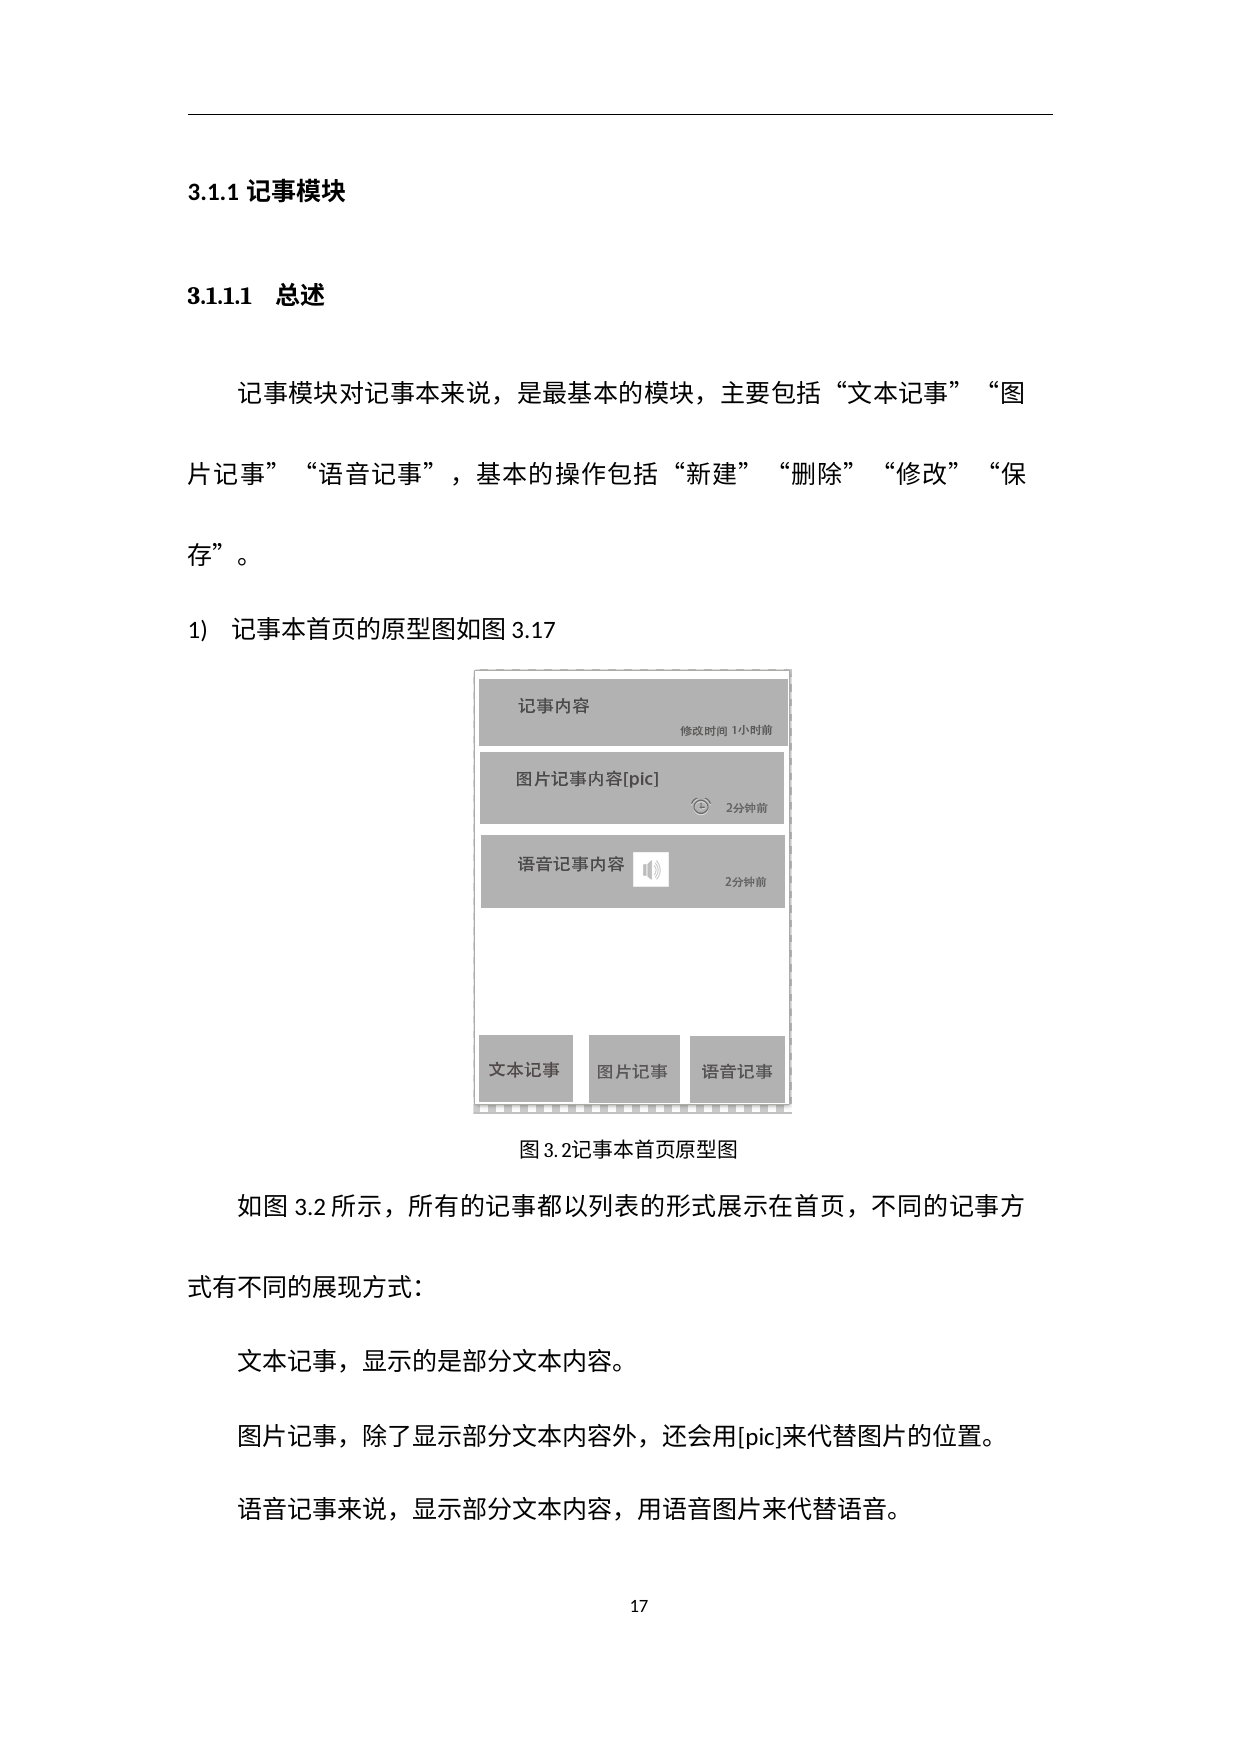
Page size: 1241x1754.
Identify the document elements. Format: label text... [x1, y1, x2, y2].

subtitle 总述 [187, 261, 1028, 326]
subtitle 记事模块 [187, 157, 1053, 222]
text 文本记事，显示的是部分文本内容。 [187, 1327, 1028, 1392]
picture [473, 669, 792, 1114]
text 图片记事，除了显示部分文本内容外，还会用[pic]来代替图片的位置。 [187, 1402, 1028, 1467]
text 记事模块对记事本来说，是最基本的模块，主要包括“文本记事”“图片记事”“语音记事”，基本的操作包括“新建”“删除”“修改”“保存”。 [187, 359, 1028, 586]
text 如图3.2所示，所有的记事都以列表的形式展示在首页，不同的记事方式有不同的展现方式： [187, 1172, 1028, 1318]
list 记事本首页的原型图如图3.2 [187, 596, 1053, 661]
text 图3. 2记事本首页原型图 [187, 1132, 1028, 1165]
text 语音记事来说，显示部分文本内容，用语音图片来代替语音。 [187, 1476, 1028, 1541]
